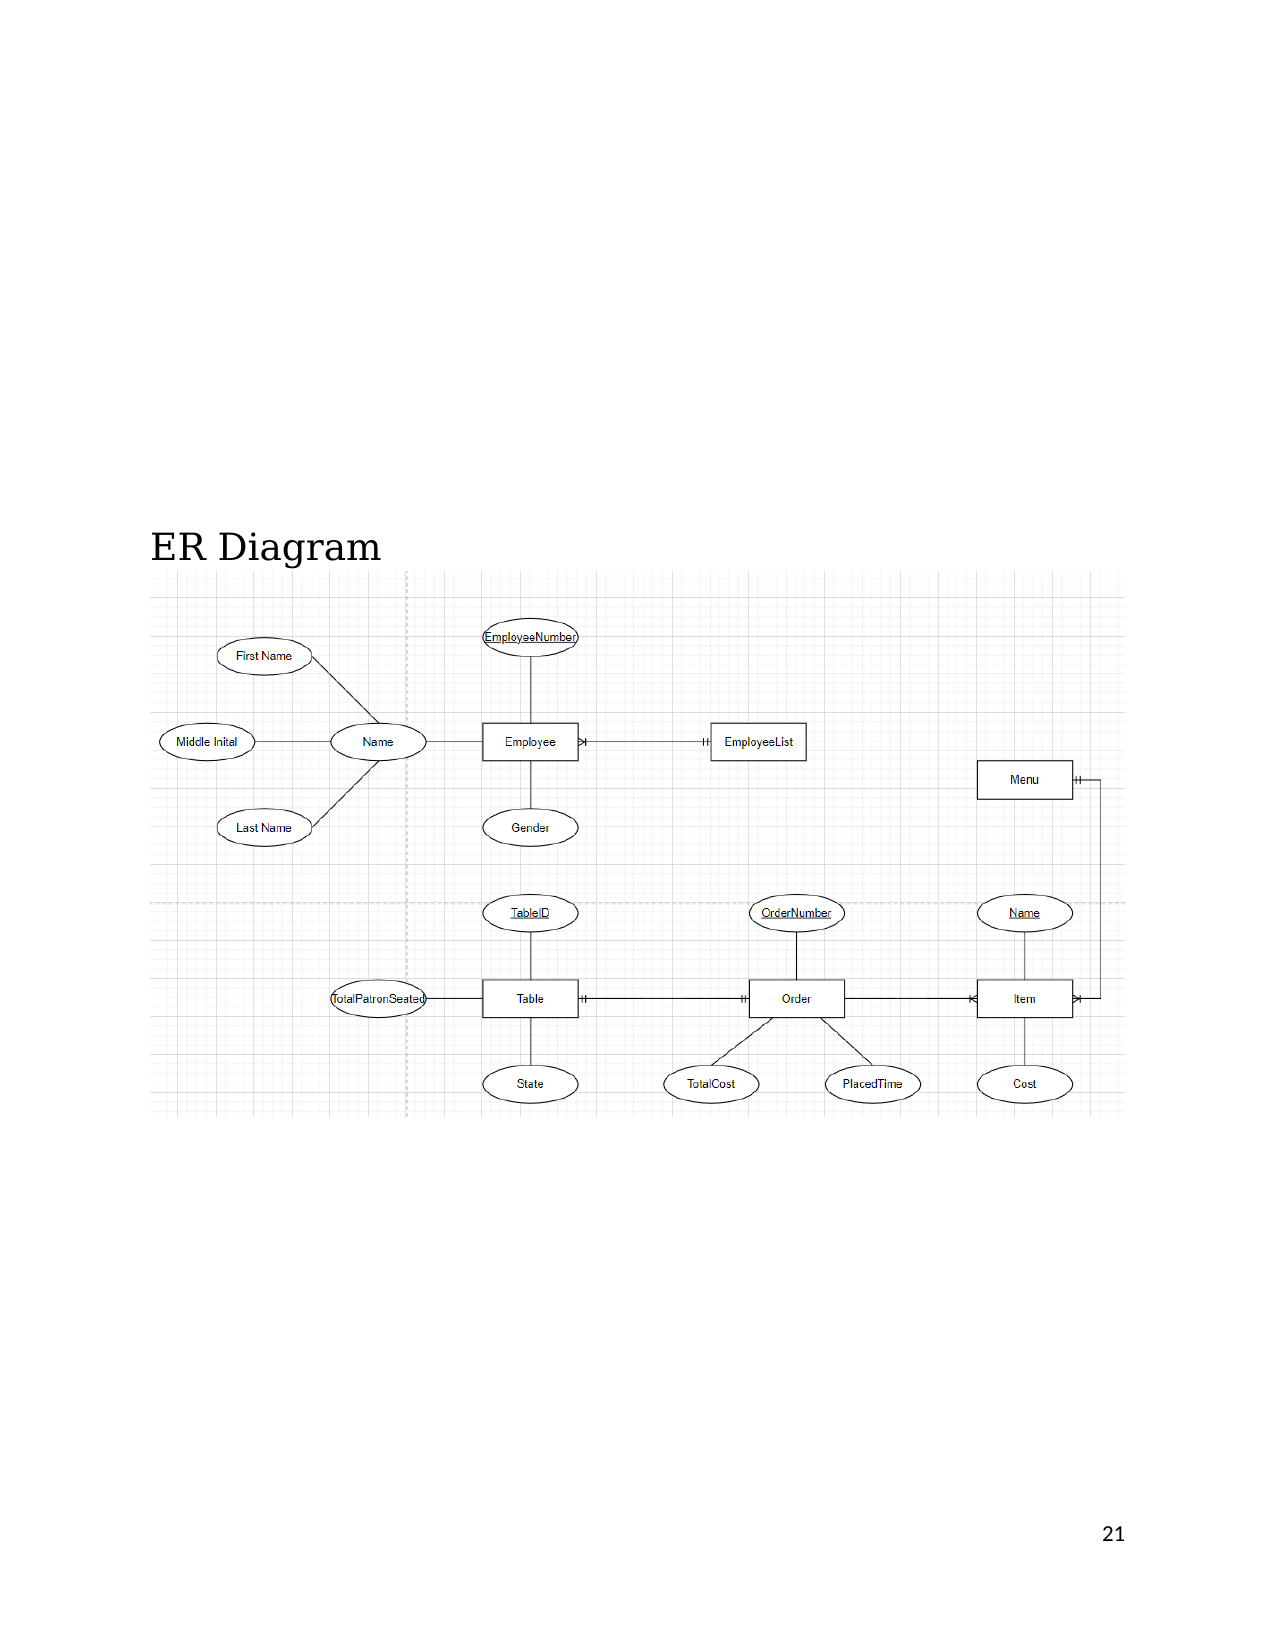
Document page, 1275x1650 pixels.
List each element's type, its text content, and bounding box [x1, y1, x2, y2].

subtitle ER Diagram [150, 523, 1125, 568]
picture [150, 571, 1125, 1117]
